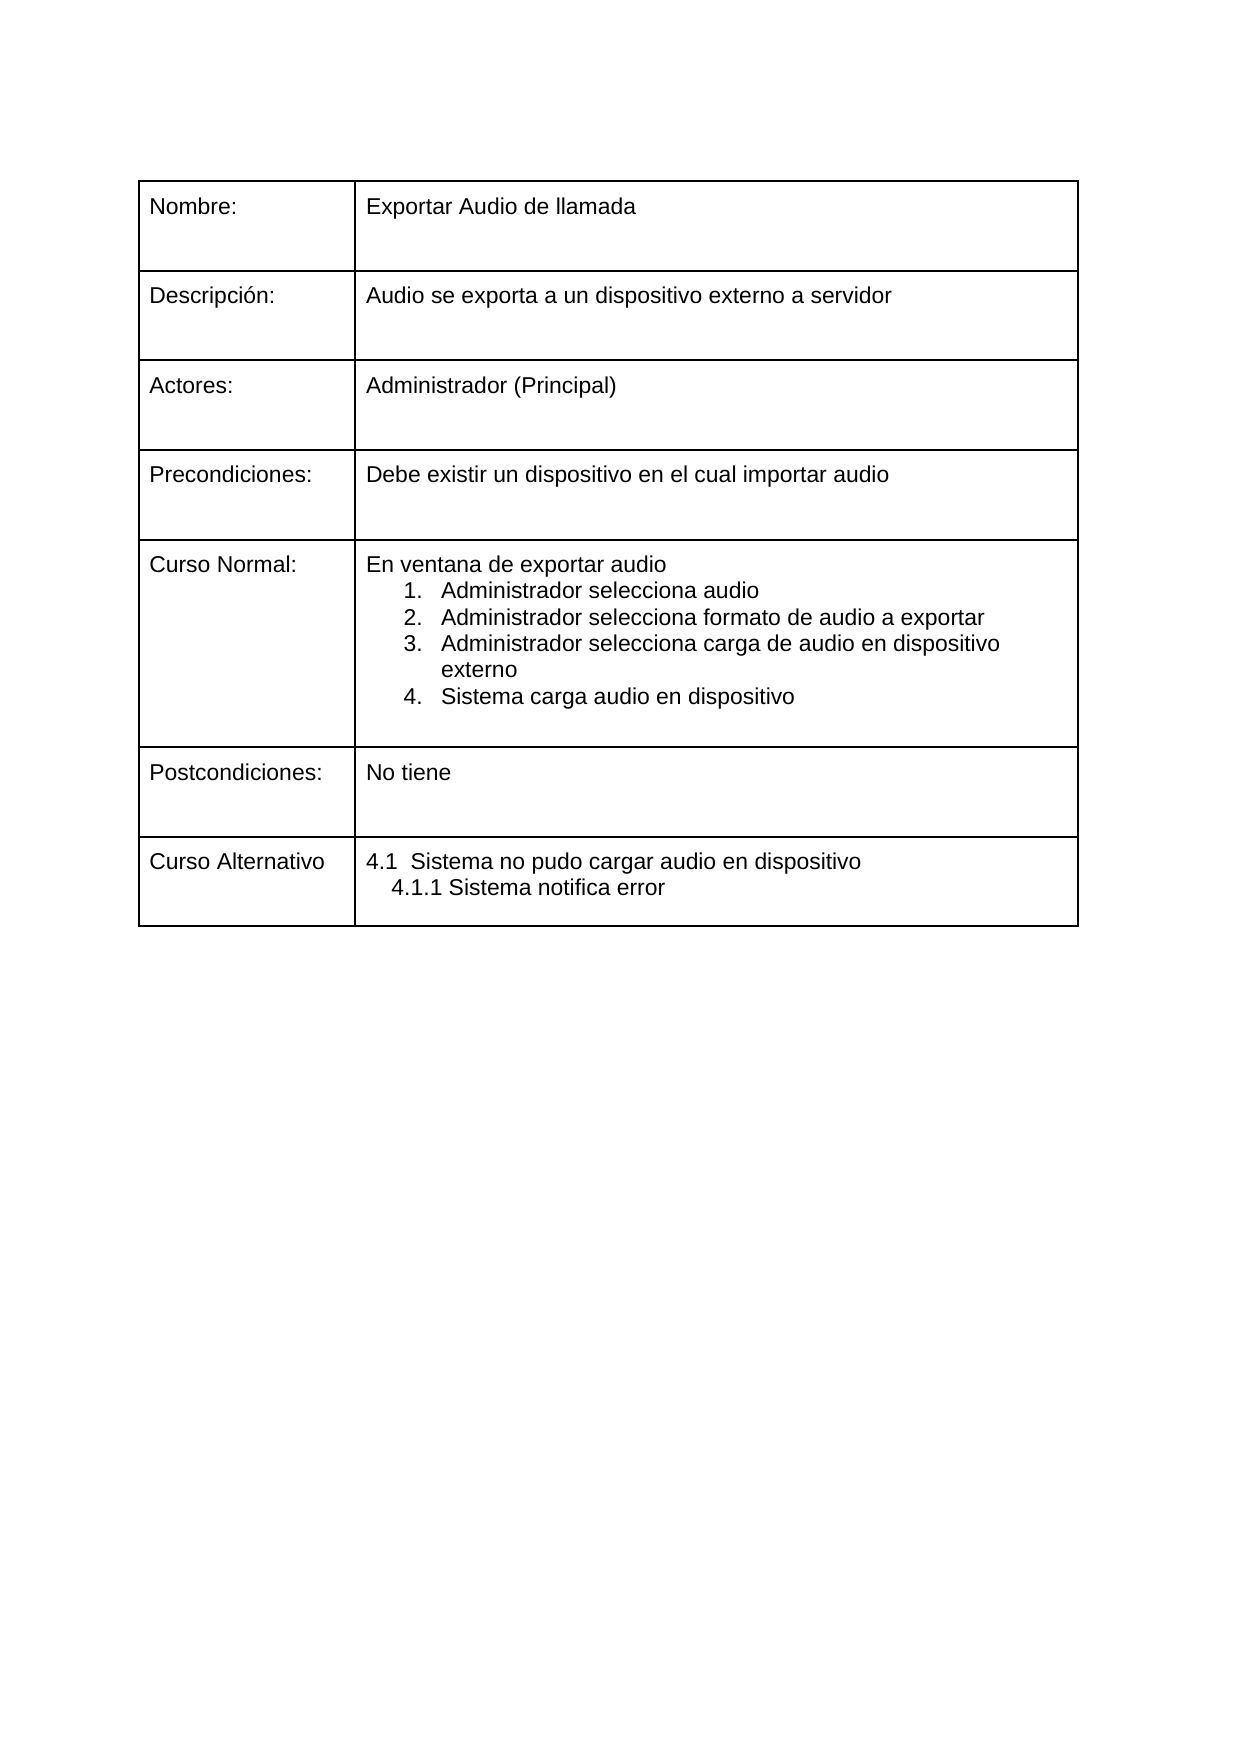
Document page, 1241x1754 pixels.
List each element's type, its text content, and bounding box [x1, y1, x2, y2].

table_cell Audio se exporta a un dispositivo externo a servidor [356, 272, 1077, 359]
table_cell Debe existir un dispositivo en el cual importar audio [356, 451, 1077, 538]
table_cell Actores: [140, 361, 354, 449]
table_cell Descripción: [140, 272, 354, 359]
table_cell Curso Alternativo [140, 838, 354, 925]
table_cell Precondiciones: [140, 451, 354, 538]
table_header Nombre: [140, 182, 354, 270]
table_cell Postcondiciones: [140, 748, 354, 836]
table_cell En ventana de exportar audio Administrador selecciona audio Administrador selecciona formato de audio a exportar Administrador selecciona carga de audio en dispositivo externo Sistema carga audio en dispositivo [356, 541, 1077, 746]
table_cell 4.1 Sistema no pudo cargar audio en dispositivo 4.1.1 Sistema notifica error [356, 838, 1077, 925]
table_cell Curso Normal: [140, 541, 354, 746]
table_cell No tiene [356, 748, 1077, 836]
table_cell Administrador (Principal) [356, 361, 1077, 449]
table_header Exportar Audio de llamada [356, 182, 1077, 270]
